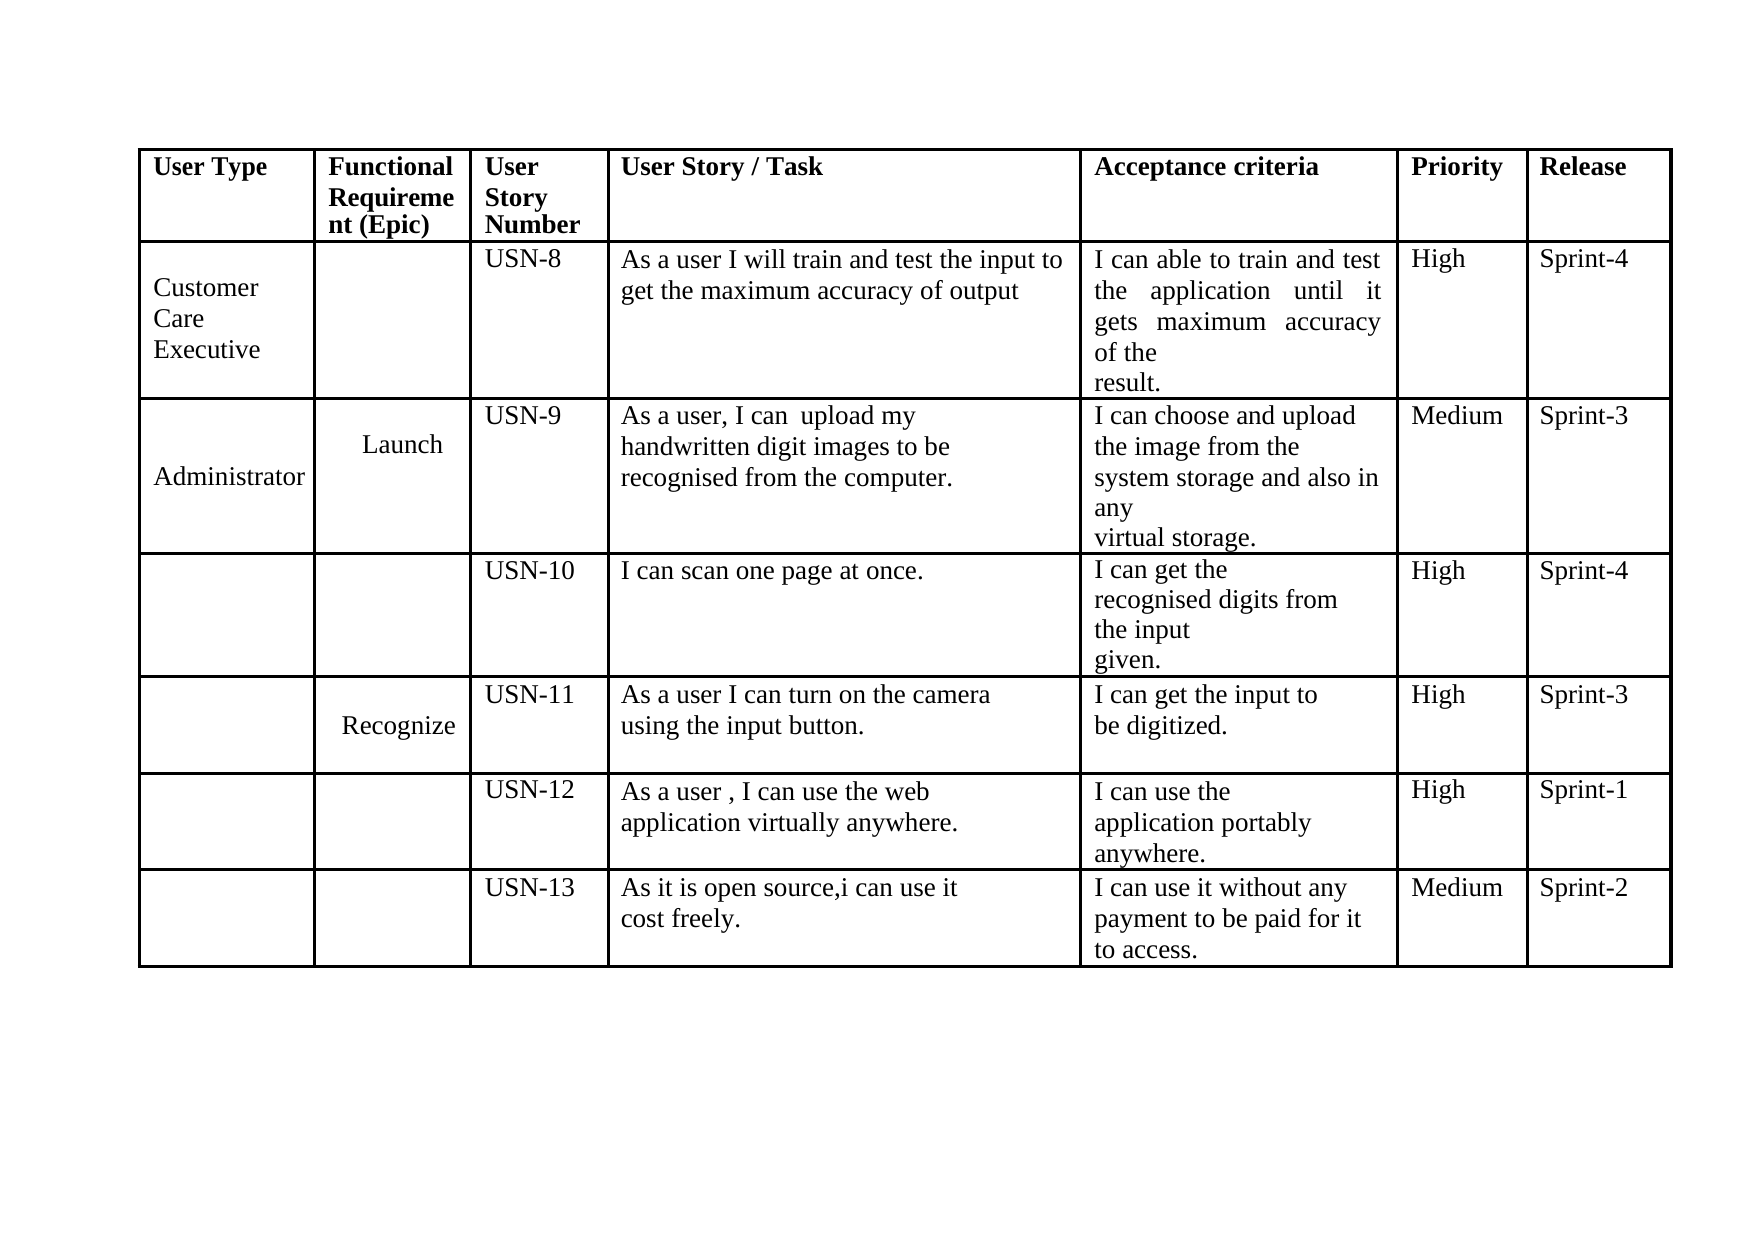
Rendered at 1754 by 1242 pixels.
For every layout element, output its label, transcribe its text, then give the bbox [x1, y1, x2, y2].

table_cell I can get the recognised digits from the input given. [1082, 555, 1396, 675]
table_cell USN-10 [472, 555, 607, 675]
table_cell As it is open source,i can use it cost freely. [610, 871, 1079, 964]
table_cell [316, 555, 469, 675]
table_cell High [1399, 243, 1526, 397]
table_header Functional Requireme nt (Epic) [316, 151, 469, 239]
table_cell Launch [316, 400, 469, 552]
table_cell As a user I will train and test the input to get the maximum accuracy of output [610, 243, 1079, 397]
table_cell Sprint-4 [1529, 555, 1669, 675]
table_header Priority [1399, 151, 1526, 239]
table_cell I can use it without any payment to be paid for it to access. [1082, 871, 1396, 964]
table_cell High [1399, 555, 1526, 675]
table_header User Type [141, 151, 313, 239]
table_cell [316, 775, 469, 868]
table_cell Sprint-1 [1529, 775, 1669, 868]
table_cell Sprint-3 [1529, 678, 1669, 772]
table_cell [141, 871, 313, 964]
table_cell I can scan one page at once. [610, 555, 1079, 675]
table_cell Medium [1399, 871, 1526, 964]
table_cell Sprint-2 [1529, 871, 1669, 964]
table_cell As a user, I can upload my handwritten digit images to be recognised from the computer. [610, 400, 1079, 552]
table_cell Administrator [141, 400, 313, 552]
table_cell Sprint-4 [1529, 243, 1669, 397]
table_cell As a user , I can use the web application virtually anywhere. [610, 775, 1079, 868]
table_cell USN-11 [472, 678, 607, 772]
table_header User Story / Task [610, 151, 1079, 239]
table_cell USN-13 [472, 871, 607, 964]
table_cell I can get the input to be digitized. [1082, 678, 1396, 772]
table_cell [141, 775, 313, 868]
table_cell I can able to train and test the application until it gets maximum accuracy of the result. [1082, 243, 1396, 397]
table_cell USN-8 [472, 243, 607, 397]
table_header Acceptance criteria [1082, 151, 1396, 239]
table_cell USN-12 [472, 775, 607, 868]
table_cell Recognize [316, 678, 469, 772]
table_cell Customer Care Executive [141, 243, 313, 397]
table_header Release [1529, 151, 1669, 239]
table_cell [316, 243, 469, 397]
table_cell I can use the application portably anywhere. [1082, 775, 1396, 868]
table_cell High [1399, 678, 1526, 772]
table_cell As a user I can turn on the camera using the input button. [610, 678, 1079, 772]
table_cell Medium [1399, 400, 1526, 552]
table_header User Story Number [472, 151, 607, 239]
table_cell High [1399, 775, 1526, 868]
table_cell [141, 678, 313, 772]
table_cell USN-9 [472, 400, 607, 552]
table_cell I can choose and upload the image from the system storage and also in any virtual storage. [1082, 400, 1396, 552]
table_cell Sprint-3 [1529, 400, 1669, 552]
table_cell [316, 871, 469, 964]
table_cell [141, 555, 313, 675]
